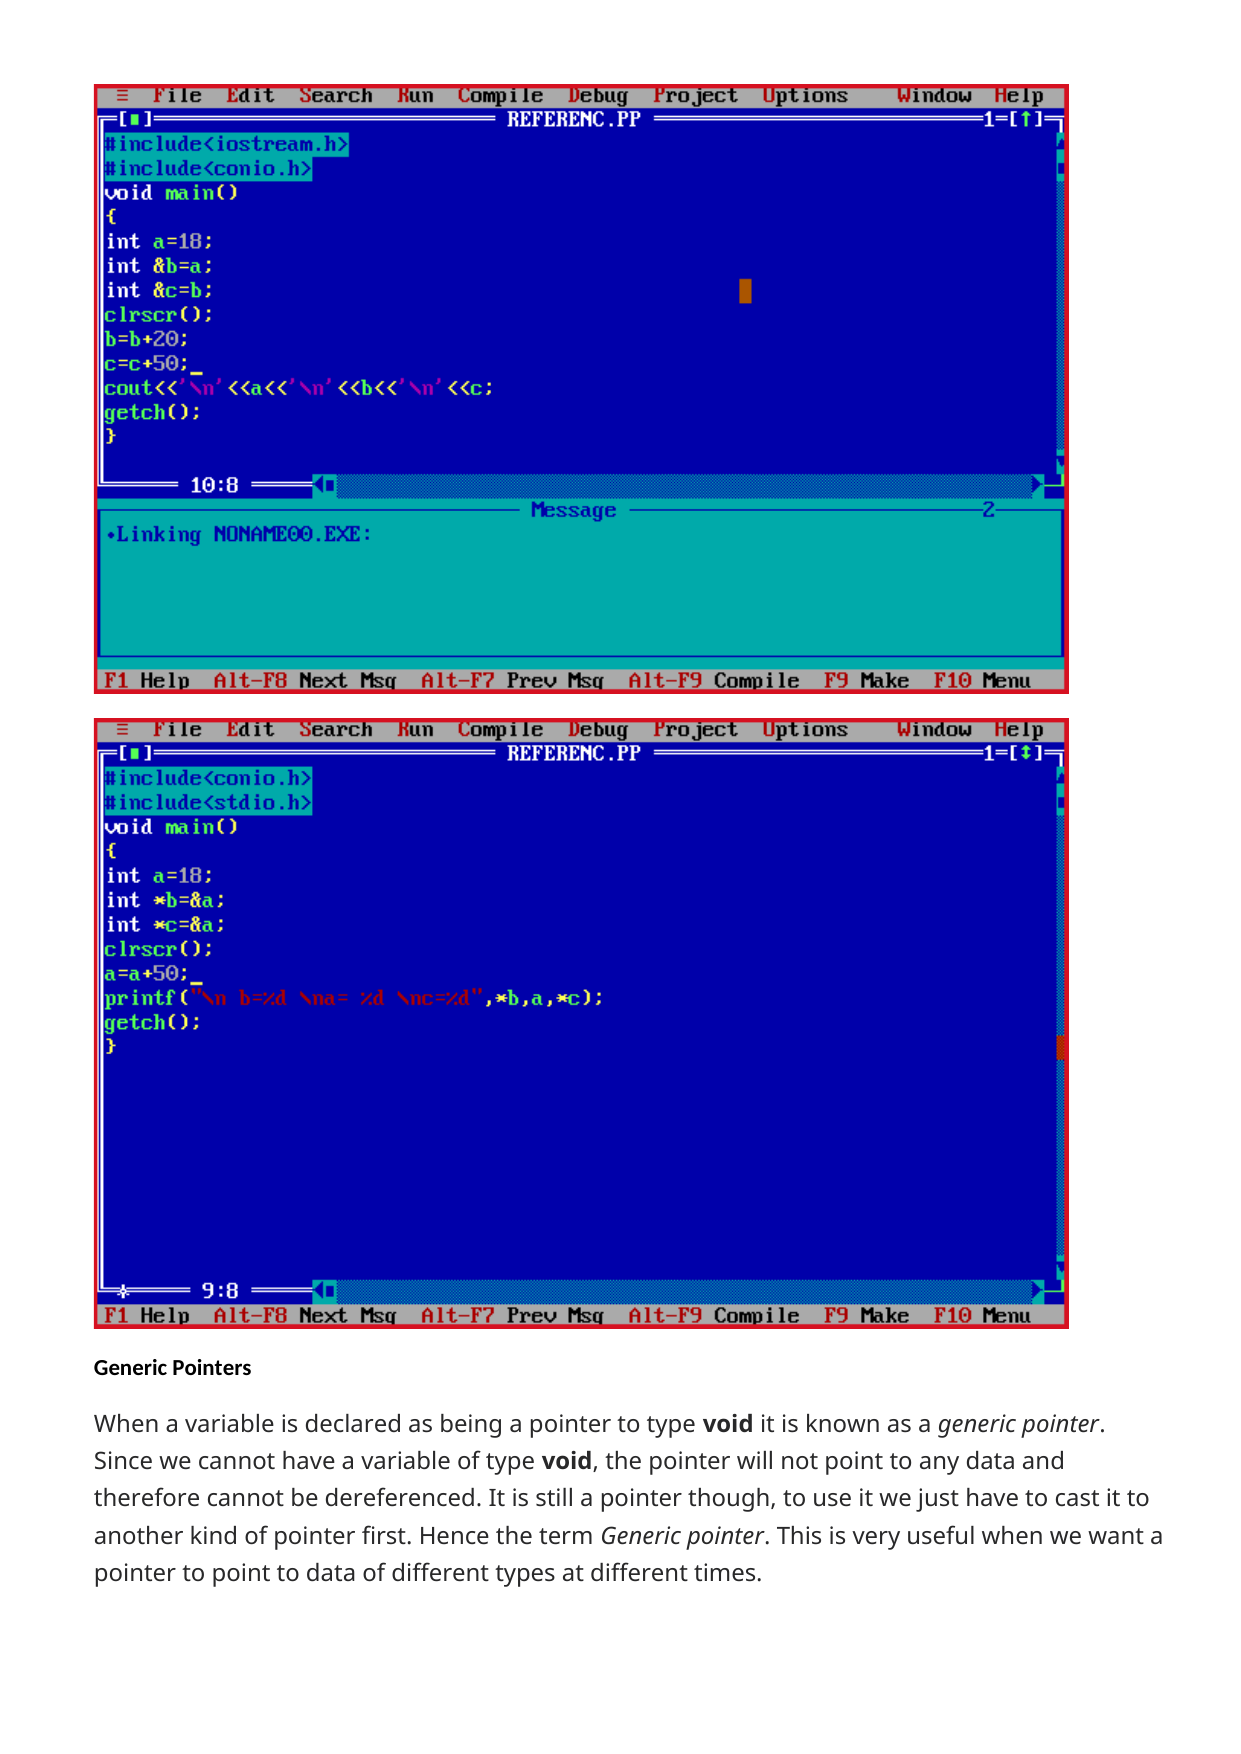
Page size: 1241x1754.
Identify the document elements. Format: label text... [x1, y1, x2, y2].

picture [93, 84, 1069, 694]
text Generic Pointers [94, 1353, 1169, 1381]
text When a variable is declared as being a pointer to type void it is known as a generic pointer. Since we cannot have a variable of type void, the pointer will not point to any data and therefore cannot be dereferenced. It is still a pointer though, to use it we just have to cast it to another kind of pointer first. Hence the term Generic pointer. This is very useful when we want a pointer to point to data of different types at different times. [94, 1406, 1169, 1588]
picture [93, 718, 1069, 1329]
